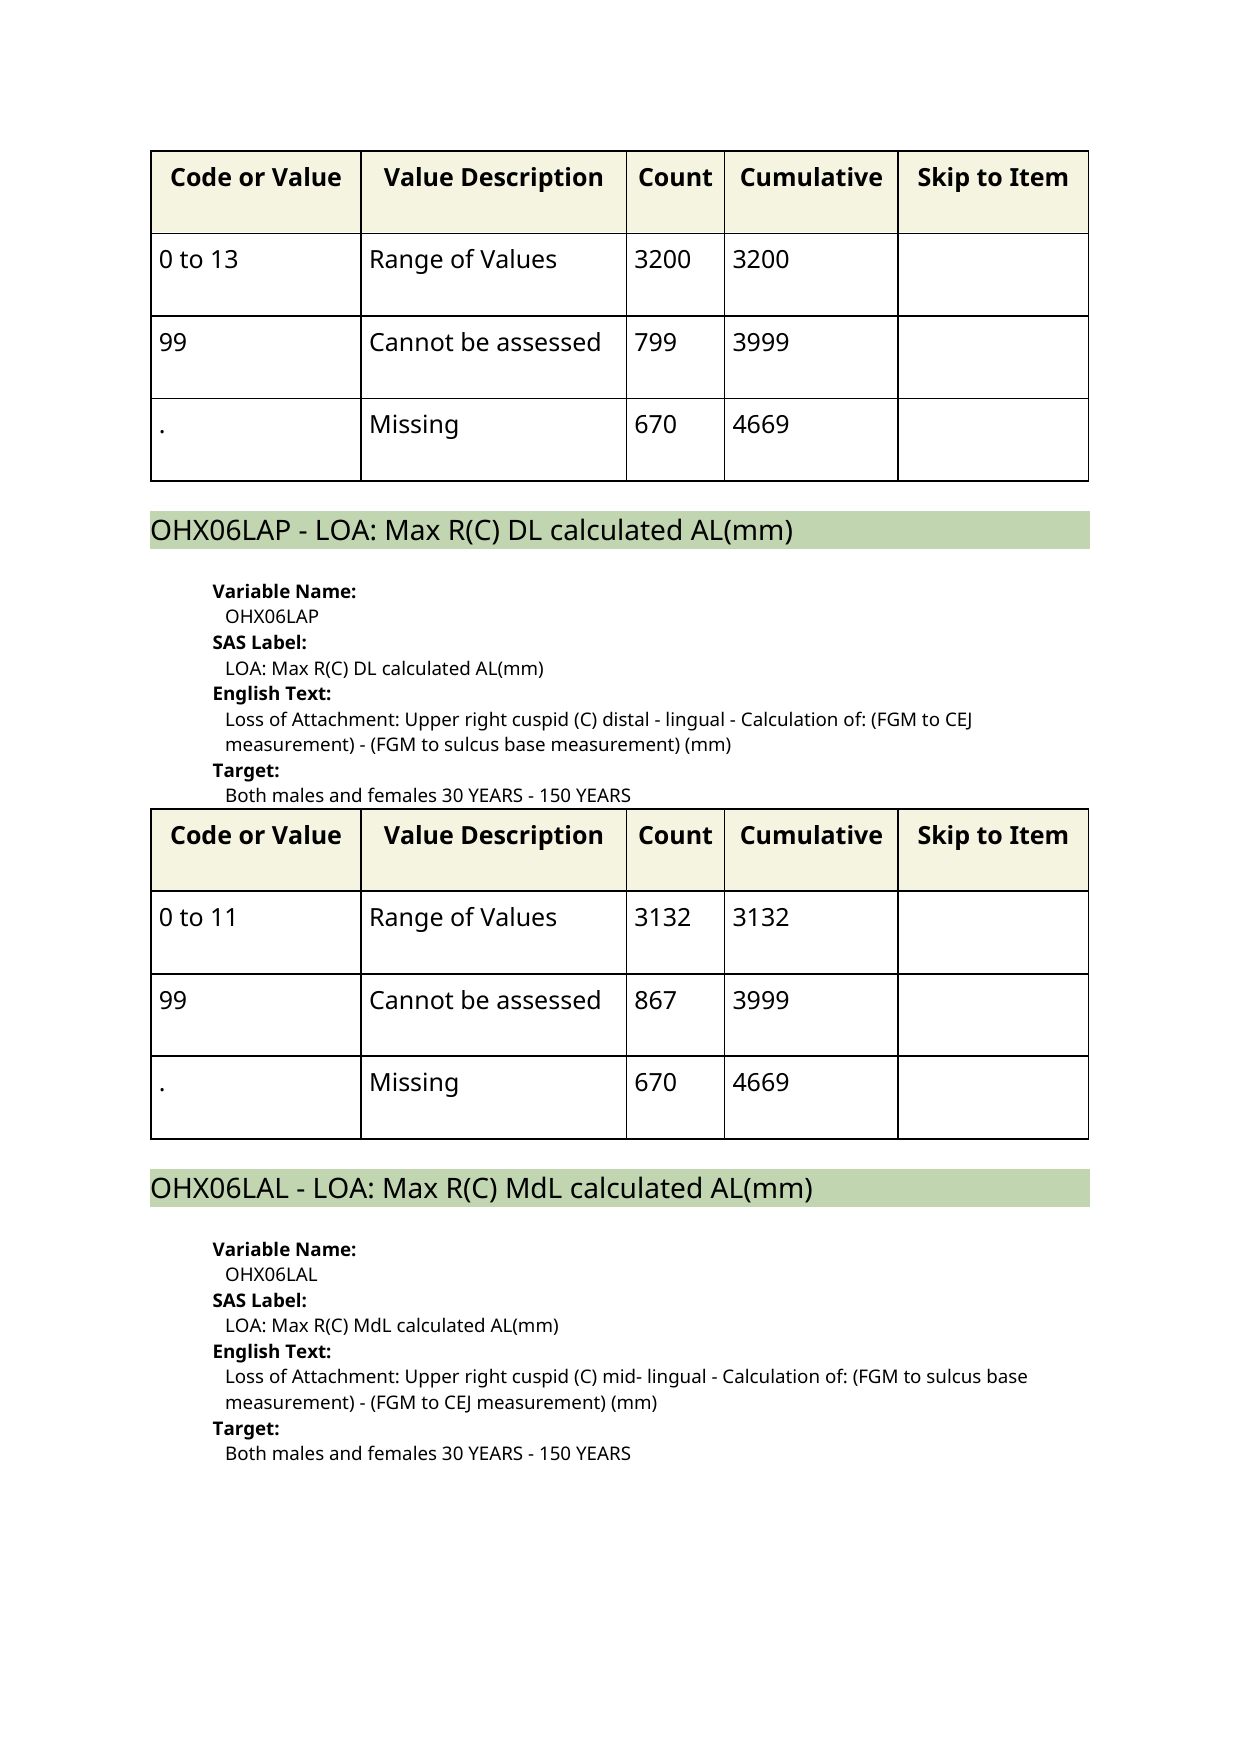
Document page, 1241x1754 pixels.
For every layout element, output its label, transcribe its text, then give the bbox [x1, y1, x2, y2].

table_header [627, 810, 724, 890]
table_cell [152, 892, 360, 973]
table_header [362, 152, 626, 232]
text OHX06LAL - LOA: Max R(C) MdL calculated AL(mm) [150, 1169, 1090, 1207]
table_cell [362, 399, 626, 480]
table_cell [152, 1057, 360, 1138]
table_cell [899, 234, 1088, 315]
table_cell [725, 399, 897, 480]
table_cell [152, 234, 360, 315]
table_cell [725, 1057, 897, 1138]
text Both males and females 30 YEARS - 150 YEARS [225, 1440, 1090, 1466]
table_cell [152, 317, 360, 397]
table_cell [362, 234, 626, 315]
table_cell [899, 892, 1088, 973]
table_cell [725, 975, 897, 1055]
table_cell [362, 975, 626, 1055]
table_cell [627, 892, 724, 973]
text Loss of Attachment: Upper right cuspid (C) distal - lingual - Calculation of: (FGM to CEJ measurement) - (FGM to sulcus base measurement) (mm) [225, 706, 1090, 757]
text OHX06LAP - LOA: Max R(C) DL calculated AL(mm) [150, 511, 1090, 549]
text Variable Name: [212, 578, 1090, 604]
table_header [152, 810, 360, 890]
text LOA: Max R(C) MdL calculated AL(mm) [225, 1313, 1090, 1338]
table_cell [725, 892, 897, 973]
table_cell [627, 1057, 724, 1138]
text Both males and females 30 YEARS - 150 YEARS [225, 782, 1090, 808]
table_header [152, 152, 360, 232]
text OHX06LAP [225, 604, 1090, 629]
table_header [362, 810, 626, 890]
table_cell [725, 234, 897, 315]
text Variable Name: [212, 1236, 1090, 1262]
text Loss of Attachment: Upper right cuspid (C) mid- lingual - Calculation of: (FGM to sulcus base measurement) - (FGM to CEJ measurement) (mm) [225, 1364, 1090, 1415]
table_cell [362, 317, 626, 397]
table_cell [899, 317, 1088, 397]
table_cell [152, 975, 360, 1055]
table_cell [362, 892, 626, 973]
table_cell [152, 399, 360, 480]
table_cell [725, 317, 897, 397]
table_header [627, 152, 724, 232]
text Target: [212, 757, 1090, 782]
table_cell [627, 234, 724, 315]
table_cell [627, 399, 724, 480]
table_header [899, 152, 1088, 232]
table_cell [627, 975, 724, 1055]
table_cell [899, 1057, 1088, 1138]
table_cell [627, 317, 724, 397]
text English Text: [212, 1338, 1090, 1364]
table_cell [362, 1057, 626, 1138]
text SAS Label: [212, 629, 1090, 655]
text English Text: [212, 680, 1090, 706]
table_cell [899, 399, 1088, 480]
text OHX06LAL [225, 1262, 1090, 1287]
text LOA: Max R(C) DL calculated AL(mm) [225, 655, 1090, 680]
text SAS Label: [212, 1287, 1090, 1313]
text Target: [212, 1415, 1090, 1440]
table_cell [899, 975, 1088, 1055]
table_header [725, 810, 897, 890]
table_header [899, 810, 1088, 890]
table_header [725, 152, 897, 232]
